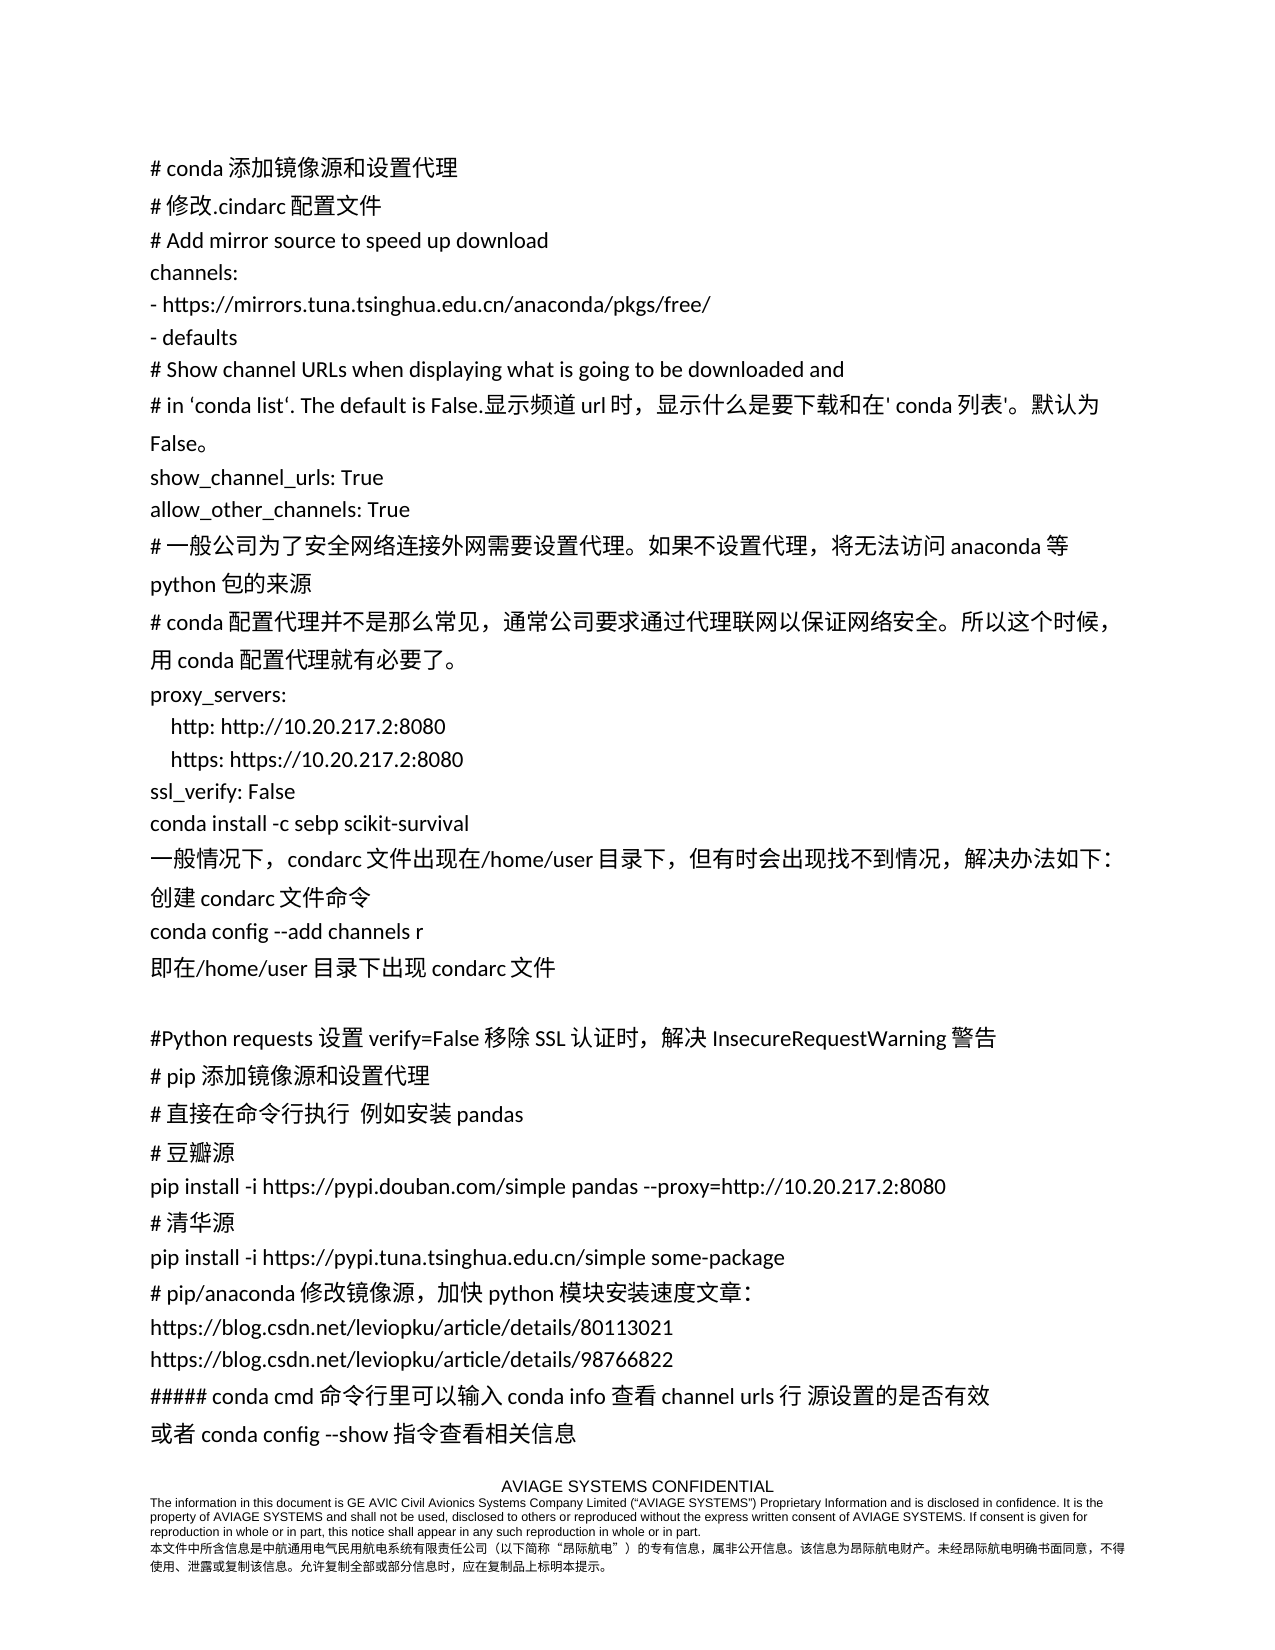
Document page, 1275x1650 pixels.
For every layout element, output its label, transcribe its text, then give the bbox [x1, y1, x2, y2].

text ssl_verify: False [150, 777, 1125, 805]
text # conda配置代理并不是那么常见，通常公司要求通过代理联网以保证网络安全。所以这个时候，用conda配置代理就有必要了。 [150, 604, 1125, 675]
text # Show channel URLs when displaying what is going to be downloaded and [150, 355, 1125, 383]
text pip install -i https://pypi.douban.com/simple pandas --proxy=http://10.20.217.2:8080 [150, 1172, 1125, 1201]
text https://blog.csdn.net/leviopku/article/details/80113021 [150, 1313, 1125, 1341]
text pip install -i https://pypi.tuna.tsinghua.edu.cn/simple some-package [150, 1243, 1125, 1271]
text # 清华源 [150, 1205, 1125, 1238]
text https: https://10.20.217.2:8080 [150, 745, 1125, 773]
text 或者 conda config --show 指令查看相关信息 [150, 1416, 1125, 1449]
text 一般情况下，condarc文件出现在/home/user目录下，但有时会出现找不到情况，解决办法如下： [150, 841, 1125, 874]
text 创建condarc文件命令 [150, 879, 1125, 913]
text # 豆瓣源 [150, 1134, 1125, 1168]
text channels: [150, 258, 1125, 286]
text conda config --add channels r [150, 917, 1125, 946]
text # 直接在命令行执行 例如安装pandas [150, 1096, 1125, 1129]
text proxy_servers: [150, 680, 1125, 708]
text # pip/anaconda修改镜像源，加快python模块安装速度文章： [150, 1275, 1125, 1308]
text # 修改.cindarc配置文件 [150, 188, 1125, 221]
text # in ‘conda list‘. The default is False.显示频道url时，显示什么是要下载和在' conda列表'。默认为False。 [150, 387, 1125, 458]
text show_channel_urls: True [150, 463, 1125, 491]
text - https://mirrors.tuna.tsinghua.edu.cn/anaconda/pkgs/free/ [150, 291, 1125, 319]
text 即在/home/user目录下出现condarc文件 [150, 950, 1125, 983]
text # Add mirror source to speed up download [150, 226, 1125, 254]
text allow_other_channels: True [150, 496, 1125, 524]
text conda install -c sebp scikit-survival [150, 809, 1125, 837]
text # conda 添加镜像源和设置代理 [150, 150, 1125, 183]
text #Python requests 设置verify=False移除SSL认证时，解决InsecureRequestWarning警告 [150, 1020, 1125, 1053]
text http: http://10.20.217.2:8080 [150, 712, 1125, 741]
text # pip 添加镜像源和设置代理 [150, 1058, 1125, 1091]
text https://blog.csdn.net/leviopku/article/details/98766822 [150, 1345, 1125, 1373]
text ##### conda cmd 命令行里可以输入conda info 查看channel urls行 源设置的是否有效 [150, 1377, 1125, 1411]
text # 一般公司为了安全网络连接外网需要设置代理。如果不设置代理，将无法访问anaconda等python包的来源 [150, 528, 1125, 599]
text - defaults [150, 323, 1125, 351]
